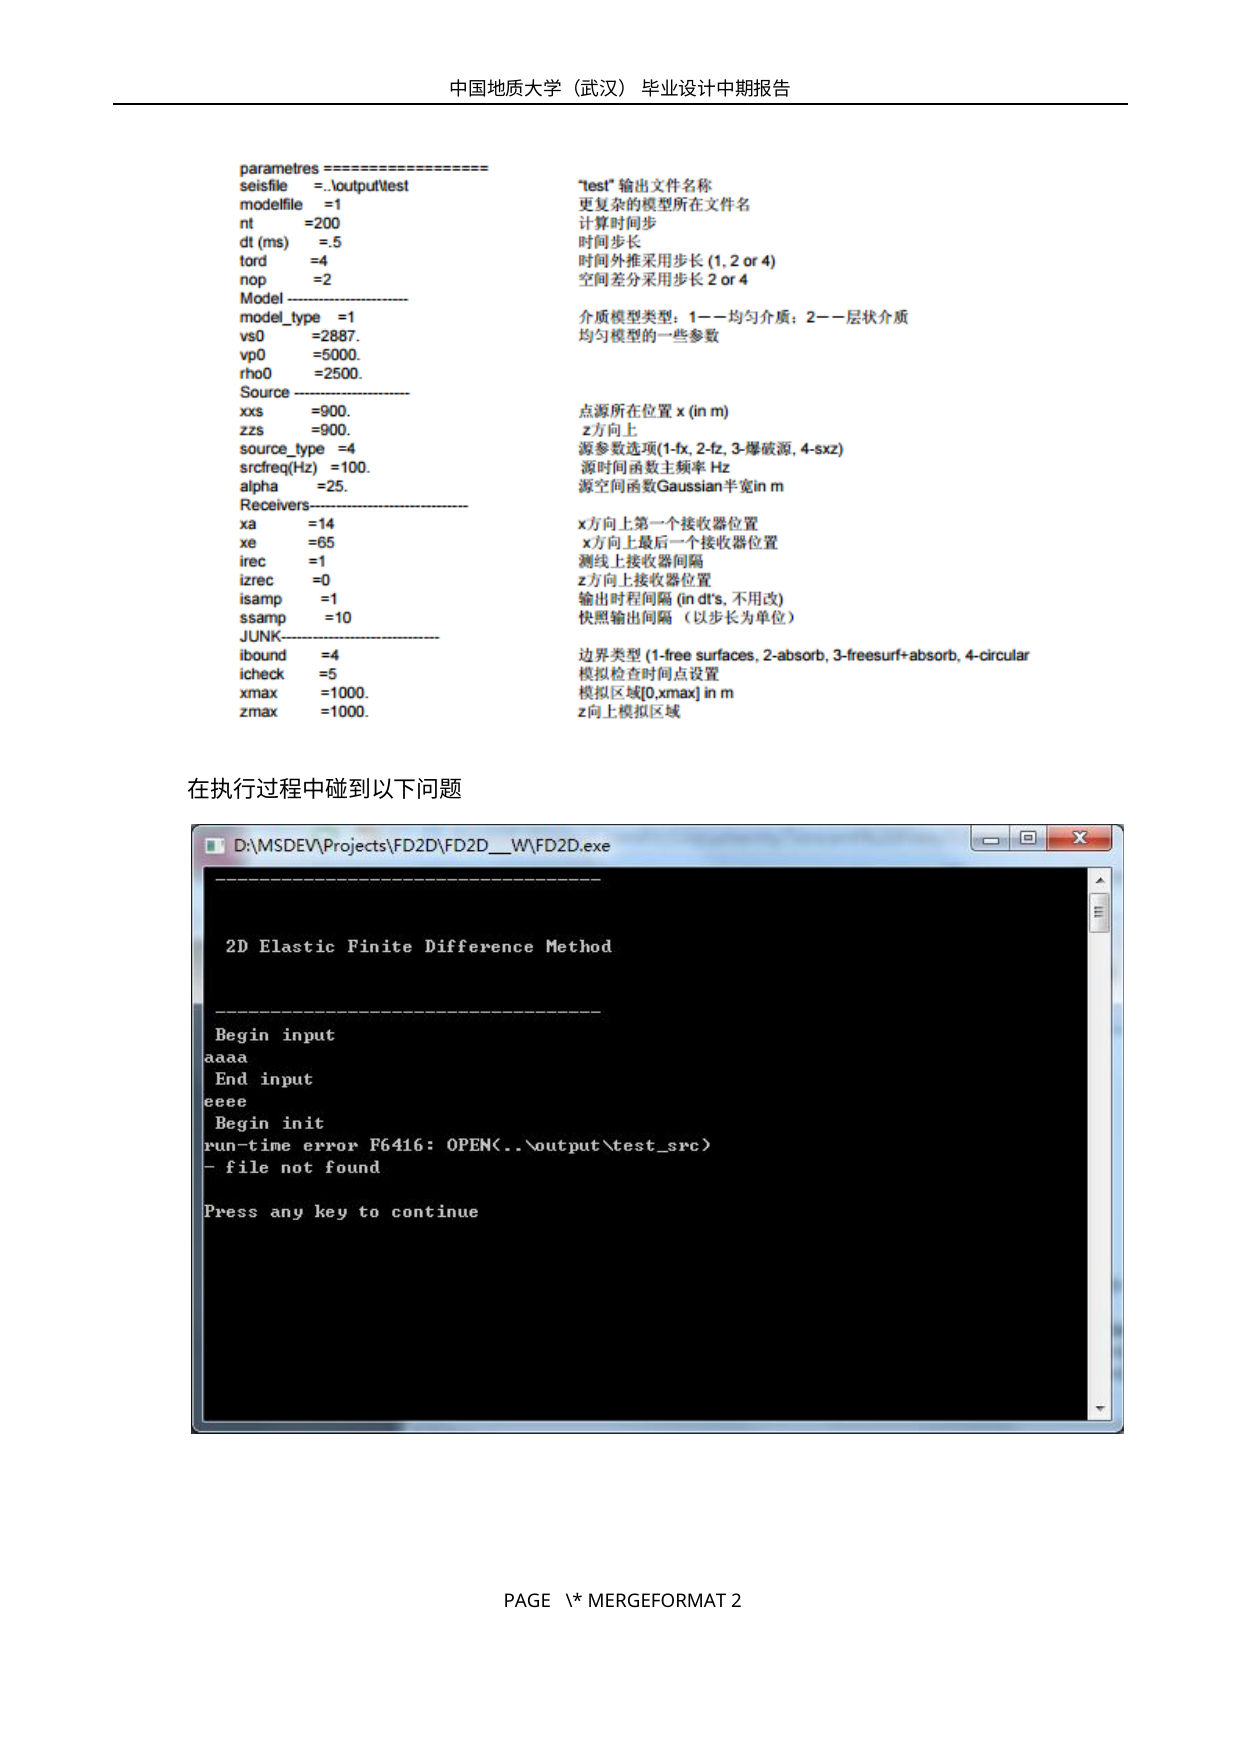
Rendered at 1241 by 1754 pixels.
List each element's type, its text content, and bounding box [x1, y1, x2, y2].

picture [191, 824, 1124, 1434]
picture [187, 150, 1172, 750]
text 在执行过程中碰到以下问题 [112, 771, 1128, 804]
